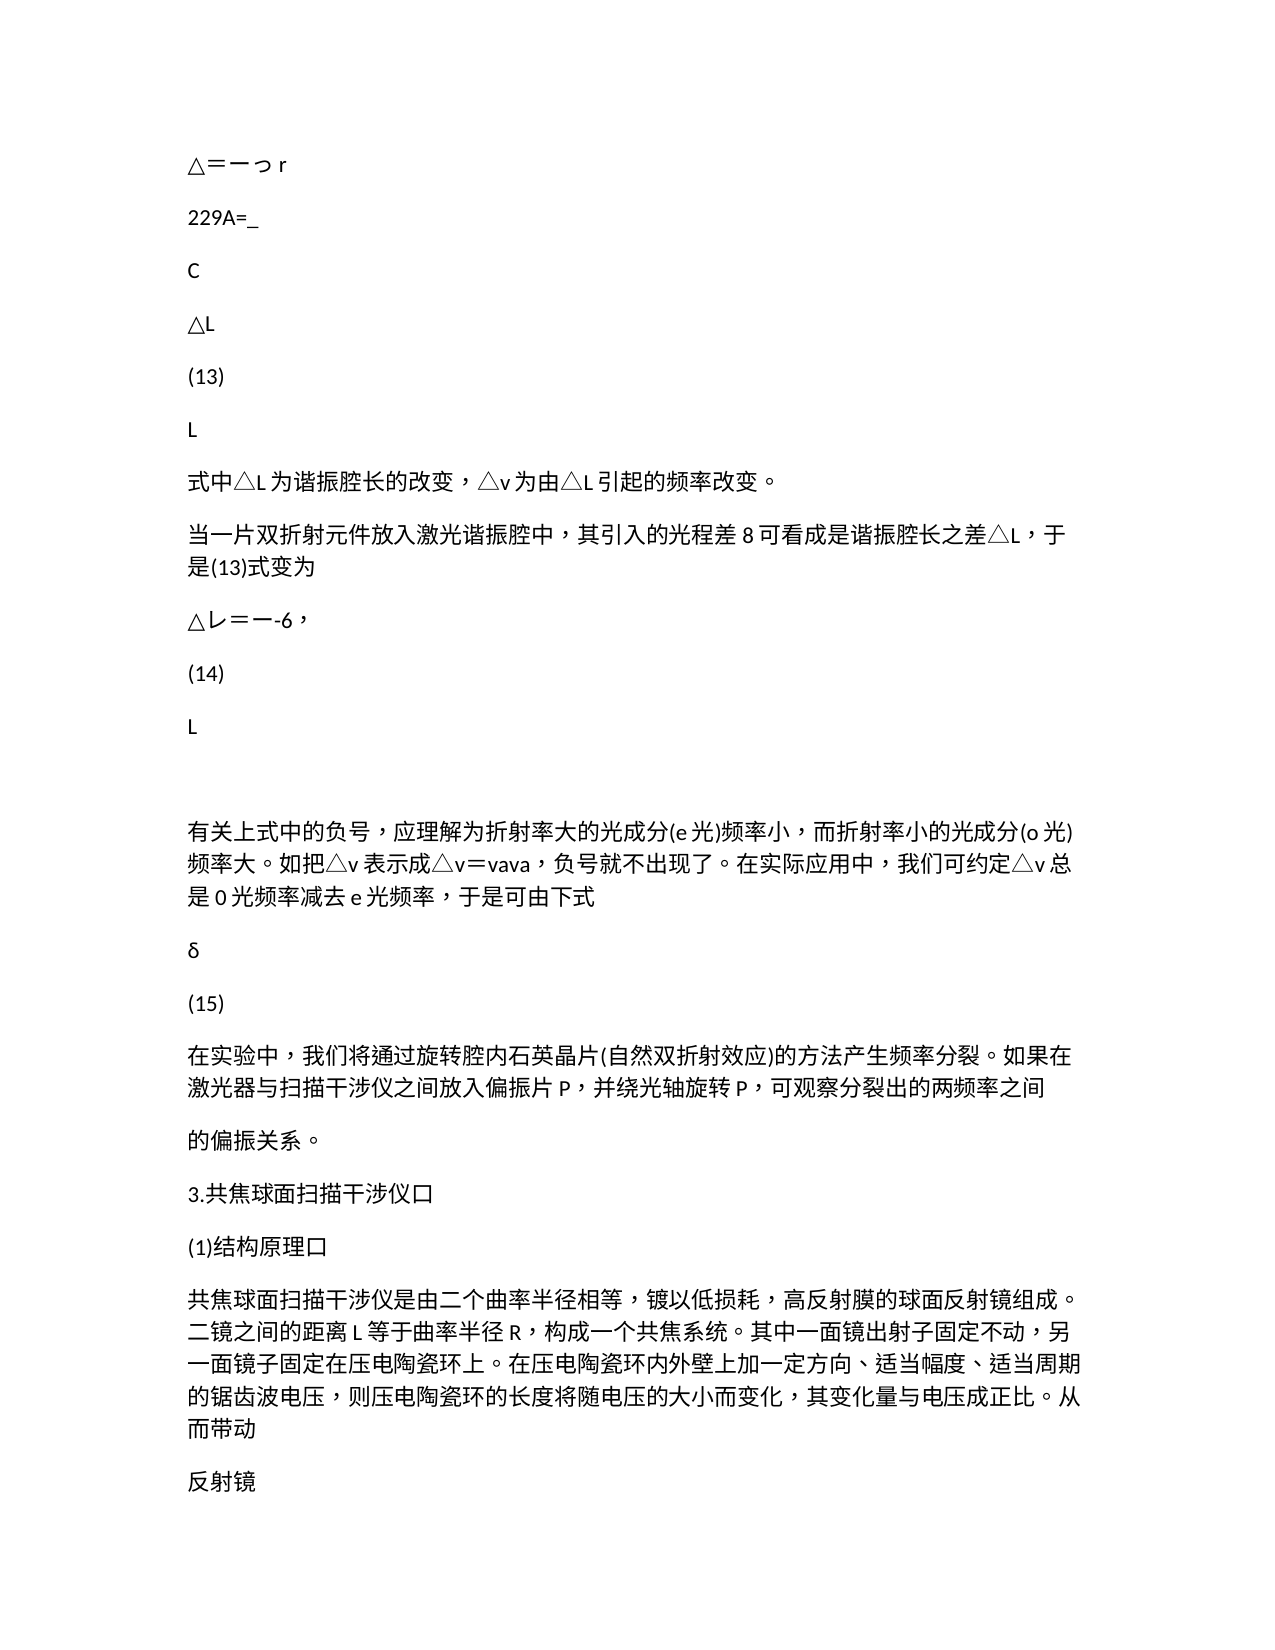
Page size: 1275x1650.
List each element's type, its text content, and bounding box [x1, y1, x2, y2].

text C [187, 256, 1087, 284]
text △レ＝ー-6， [187, 606, 1087, 634]
text 当一片双折射元件放入激光谐振腔中，其引入的光程差8可看成是谐振腔长之差△L，于是(13)式变为 [187, 521, 1087, 581]
text (15) [187, 989, 1087, 1017]
text 有关上式中的负号，应理解为折射率大的光成分(e光)频率小，而折射率小的光成分(o光)频率大。如把△v表示成△v＝vava，负号就不出现了。在实际应用中，我们可约定△v总是0光频率减去e光频率，于是可由下式 [187, 818, 1087, 911]
text 229A=_ [187, 203, 1087, 231]
text (1)结构原理口 [187, 1233, 1087, 1261]
text 3.共焦球面扫描干涉仪口 [187, 1180, 1087, 1208]
text (14) [187, 659, 1087, 687]
text 共焦球面扫描干涉仪是由二个曲率半径相等，镀以低损耗，高反射膜的球面反射镜组成。二镜之间的距离L等于曲率半径R，构成一个共焦系统。其中一面镜出射子固定不动，另一面镜子固定在压电陶瓷环上。在压电陶瓷环内外壁上加一定方向、适当幅度、适当周期的锯齿波电压，则压电陶瓷环的长度将随电压的大小而变化，其变化量与电压成正比。从而带动 [187, 1286, 1087, 1443]
text δ [187, 936, 1087, 964]
text 式中△L为谐振腔长的改变，△v为由△L引起的频率改变。 [187, 468, 1087, 496]
text (13) [187, 362, 1087, 390]
text L [187, 712, 1087, 740]
text 反射镜 [187, 1468, 1087, 1496]
text 的偏振关系。 [187, 1127, 1087, 1155]
text L [187, 415, 1087, 443]
text △L [187, 309, 1087, 337]
text 在实验中，我们将通过旋转腔内石英晶片(自然双折射效应)的方法产生频率分裂。如果在激光器与扫描干涉仪之间放入偏振片P，并绕光轴旋转P，可观察分裂出的两频率之间 [187, 1042, 1087, 1102]
text △＝ーっr [187, 150, 1087, 178]
